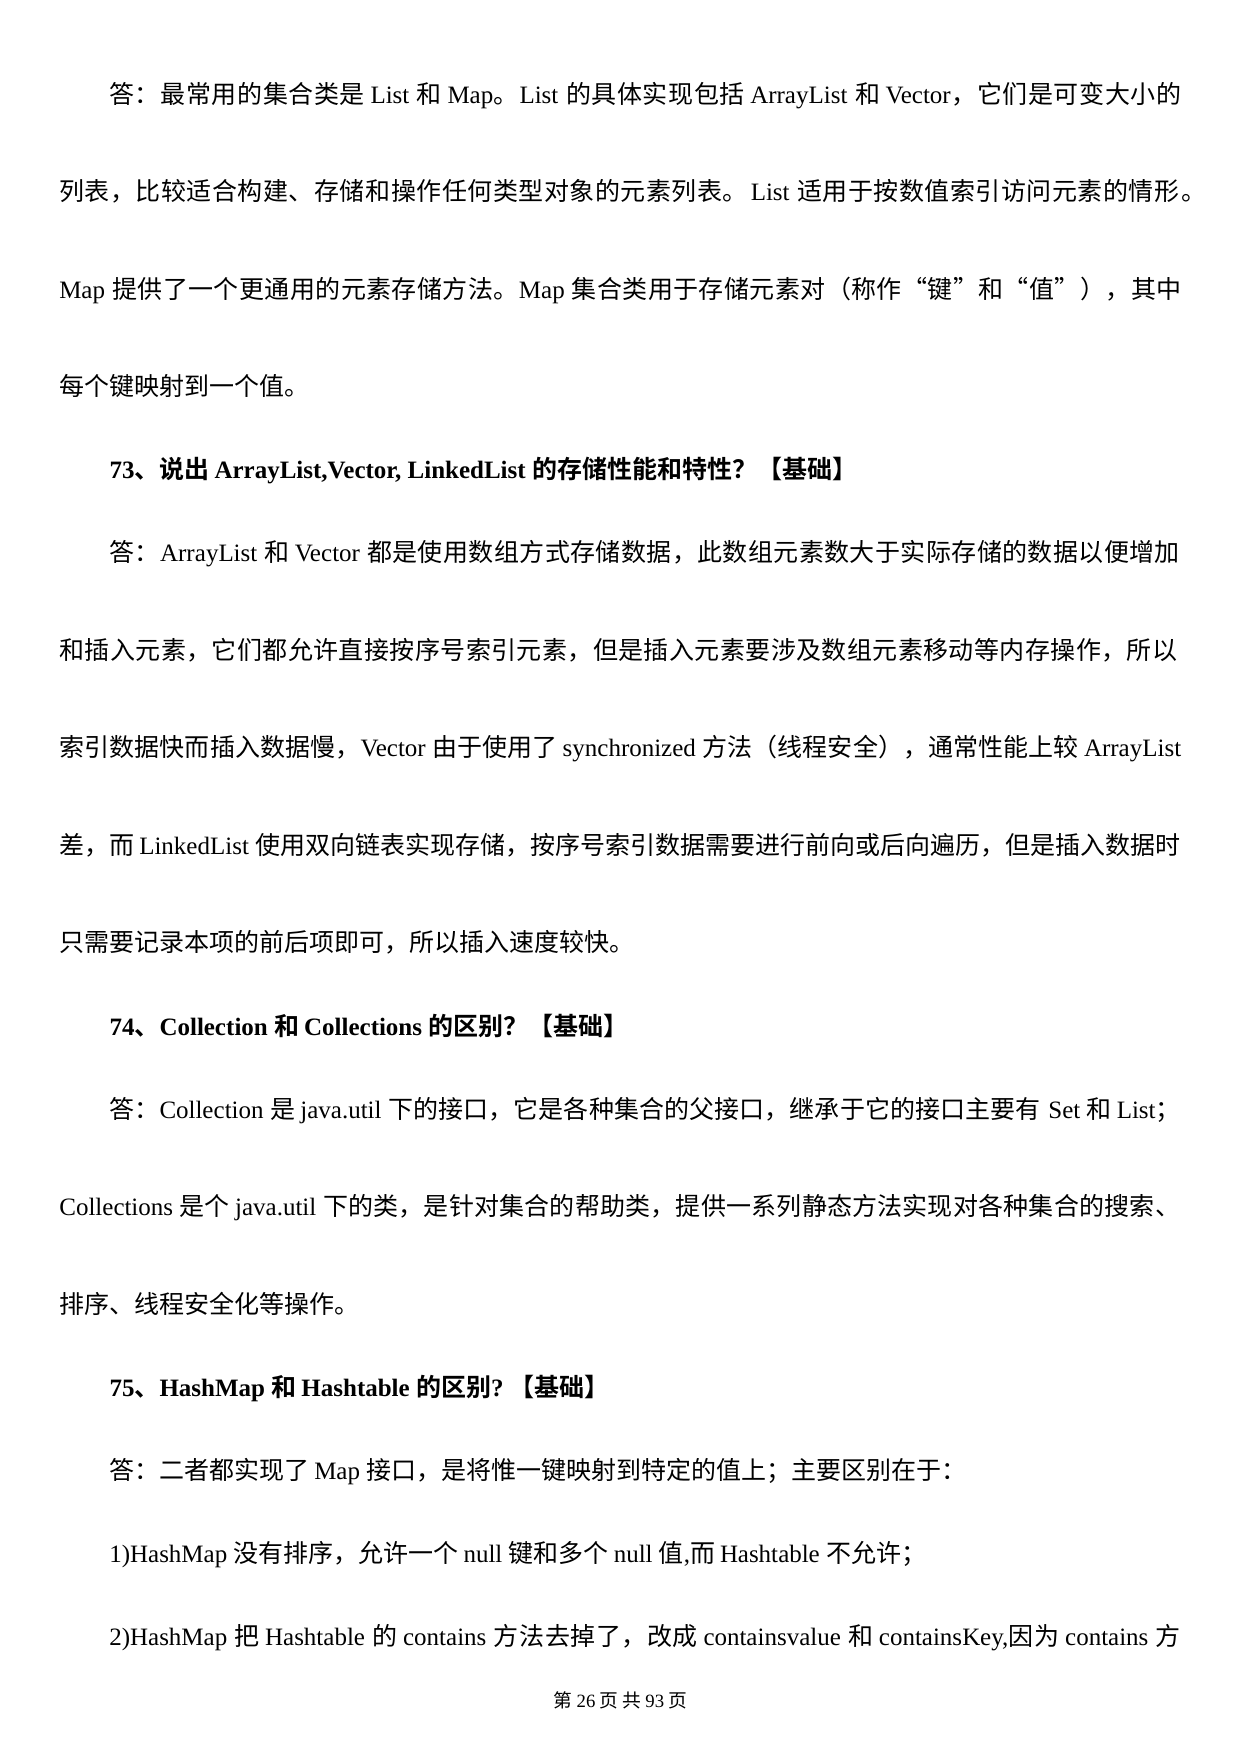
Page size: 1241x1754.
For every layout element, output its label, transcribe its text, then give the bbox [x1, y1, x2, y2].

text 答：ArrayList 和Vector 都是使用数组方式存储数据，此数组元素数大于实际存储的数据以便增加和插入元素，它们都允许直接按序号索引元素，但是插入元素要涉及数组元素移动等内存操作，所以索引数据快而插入数据慢，Vector 由于使用了synchronized 方法（线程安全），通常性能上较ArrayList 差，而LinkedList 使用双向链表实现存储，按序号索引数据需要进行前向或后向遍历，但是插入数据时只需要记录本项的前后项即可，所以插入速度较快。 [59, 518, 1181, 973]
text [59, 1602, 1181, 1667]
text 1)HashMap 没有排序，允许一个null 键和多个null 值,而Hashtable 不允许； [59, 1519, 1181, 1584]
text 75、HashMap 和Hashtable 的区别? 【基础】 [59, 1353, 1181, 1418]
text 答：Collection 是java.util 下的接口，它是各种集合的父接口，继承于它的接口主要有Set 和List；Collections 是个java.util 下的类，是针对集合的帮助类，提供一系列静态方法实现对各种集合的搜索、排序、线程安全化等操作。 [59, 1075, 1181, 1335]
text 74、Collection 和Collections 的区别？【基础】 [59, 992, 1181, 1057]
text 答：二者都实现了Map 接口，是将惟一键映射到特定的值上；主要区别在于： [59, 1436, 1181, 1501]
text 答：最常用的集合类是List 和Map。List 的具体实现包括ArrayList 和Vector，它们是可变大小的列表，比较适合构建、存储和操作任何类型对象的元素列表。List 适用于按数值索引访问元素的情形。Map 提供了一个更通用的元素存储方法。Map 集合类用于存储元素对（称作“键”和“值”），其中每个键映射到一个值。 [59, 60, 1181, 417]
text 73、说出ArrayList,Vector, LinkedList 的存储性能和特性？【基础】 [59, 435, 1181, 500]
